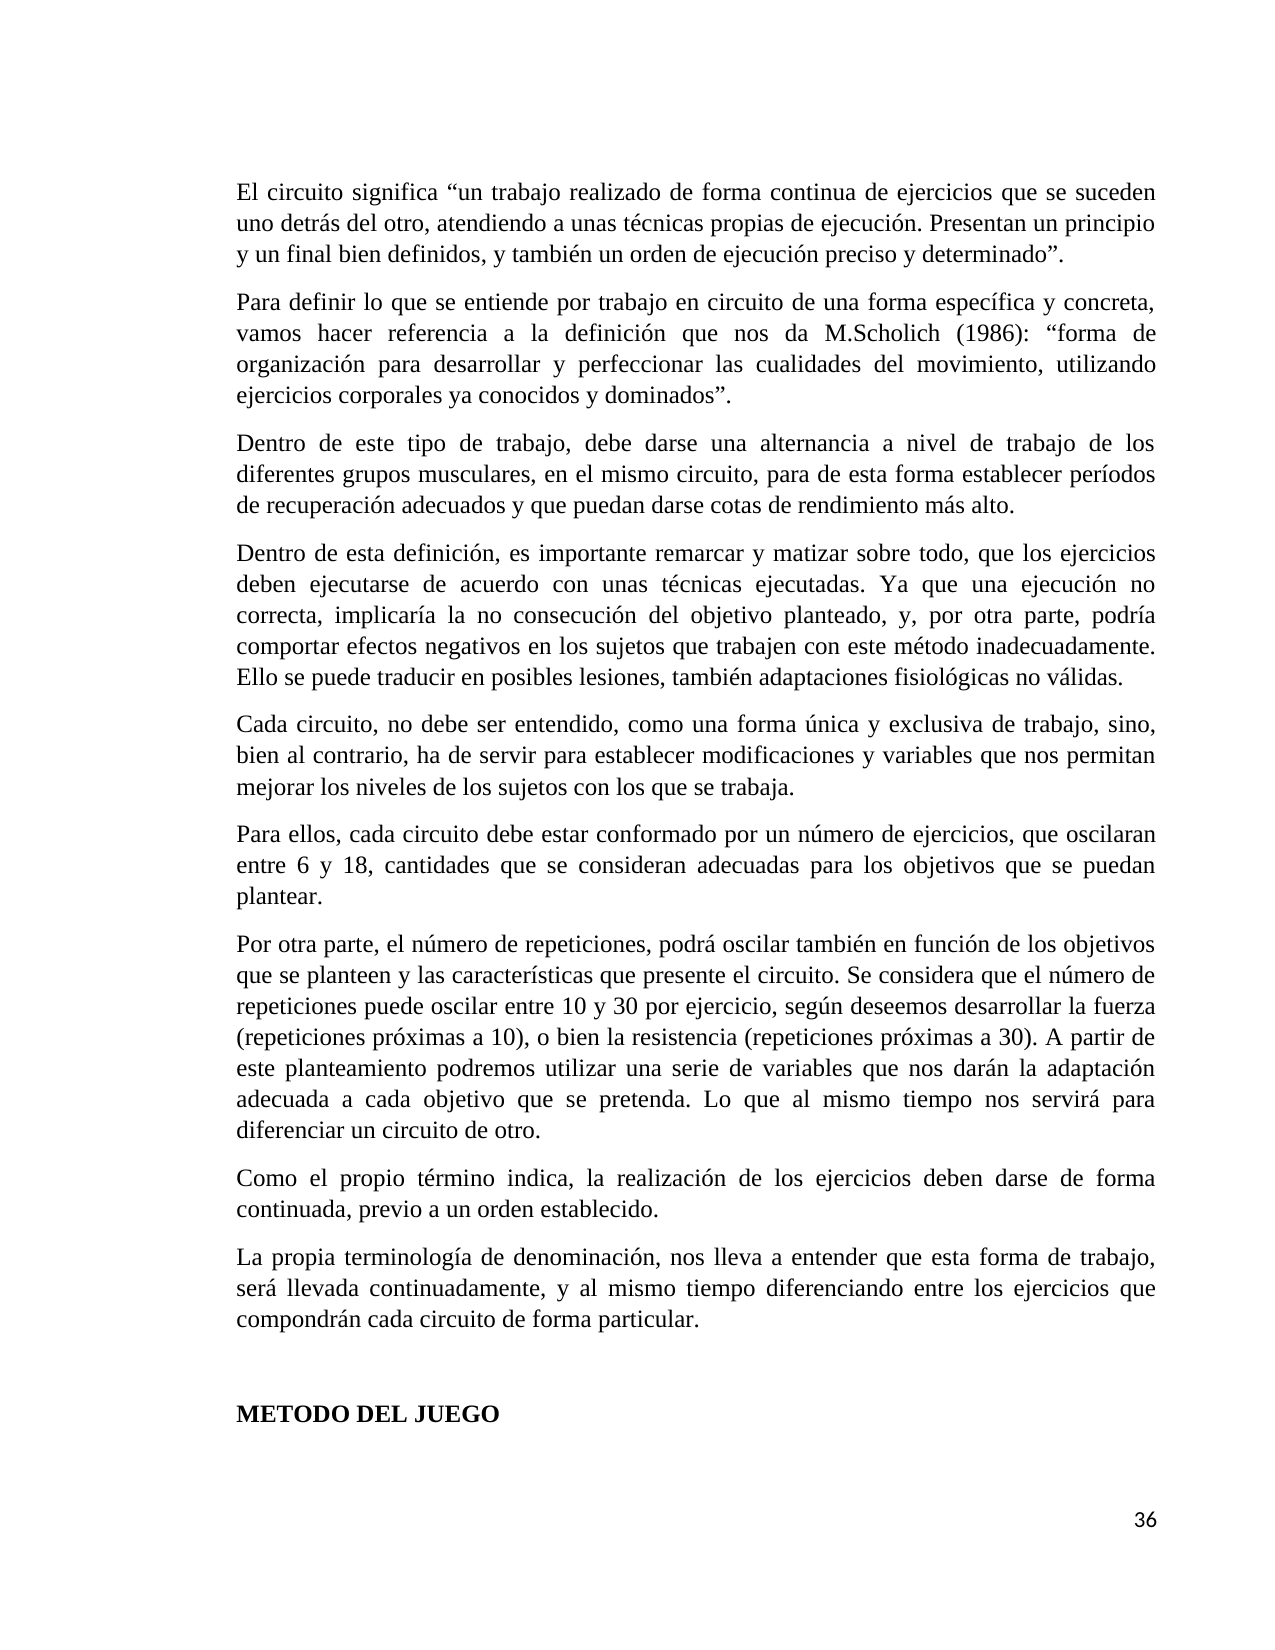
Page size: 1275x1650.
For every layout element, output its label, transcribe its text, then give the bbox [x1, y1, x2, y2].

text El circuito significa “un trabajo realizado de forma continua de ejercicios que se suceden uno detrás del otro, atendiendo a unas técnicas propias de ejecución. Presentan un principio y un final bien definidos, y también un orden de ejecución preciso y determinado”. [236, 177, 1157, 268]
text Para ellos, cada circuito debe estar conformado por un número de ejercicios, que oscilaran entre 6 y 18, cantidades que se consideran adecuadas para los objetivos que se puedan plantear. [236, 819, 1157, 910]
text La propia terminología de denominación, nos lleva a entender que esta forma de trabajo, será llevada continuadamente, y al mismo tiempo diferenciando entre los ejercicios que compondrán cada circuito de forma particular. [236, 1242, 1157, 1333]
text Dentro de este tipo de trabajo, debe darse una alternancia a nivel de trabajo de los diferentes grupos musculares, en el mismo circuito, para de esta forma establecer períodos de recuperación adecuados y que puedan darse cotas de rendimiento más alto. [236, 428, 1157, 519]
text Dentro de esta definición, es importante remarcar y matizar sobre todo, que los ejercicios deben ejecutarse de acuerdo con unas técnicas ejecutadas. Ya que una ejecución no correcta, implicaría la no consecución del objetivo planteado, y, por otra parte, podría comportar efectos negativos en los sujetos que trabajen con este método inadecuadamente. Ello se puede traducir en posibles lesiones, también adaptaciones fisiológicas no válidas. [236, 538, 1157, 691]
text Cada circuito, no debe ser entendido, como una forma única y exclusiva de trabajo, sino, bien al contrario, ha de servir para establecer modificaciones y variables que nos permitan mejorar los niveles de los sujetos con los que se trabaja. [236, 709, 1157, 800]
text METODO DEL JUEGO [236, 1399, 1157, 1428]
text Para definir lo que se entiende por trabajo en circuito de una forma específica y concreta, vamos hacer referencia a la definición que nos da M.Scholich (1986): “forma de organización para desarrollar y perfeccionar las cualidades del movimiento, utilizando ejercicios corporales ya conocidos y dominados”. [236, 287, 1157, 409]
text Como el propio término indica, la realización de los ejercicios deben darse de forma continuada, previo a un orden establecido. [236, 1163, 1157, 1223]
text Por otra parte, el número de repeticiones, podrá oscilar también en función de los objetivos que se planteen y las características que presente el circuito. Se considera que el número de repeticiones puede oscilar entre 10 y 30 por ejercicio, según deseemos desarrollar la fuerza (repeticiones próximas a 10), o bien la resistencia (repeticiones próximas a 30). A partir de este planteamiento podremos utilizar una serie de variables que nos darán la adaptación adecuada a cada objetivo que se pretenda. Lo que al mismo tiempo nos servirá para diferenciar un circuito de otro. [236, 929, 1157, 1144]
